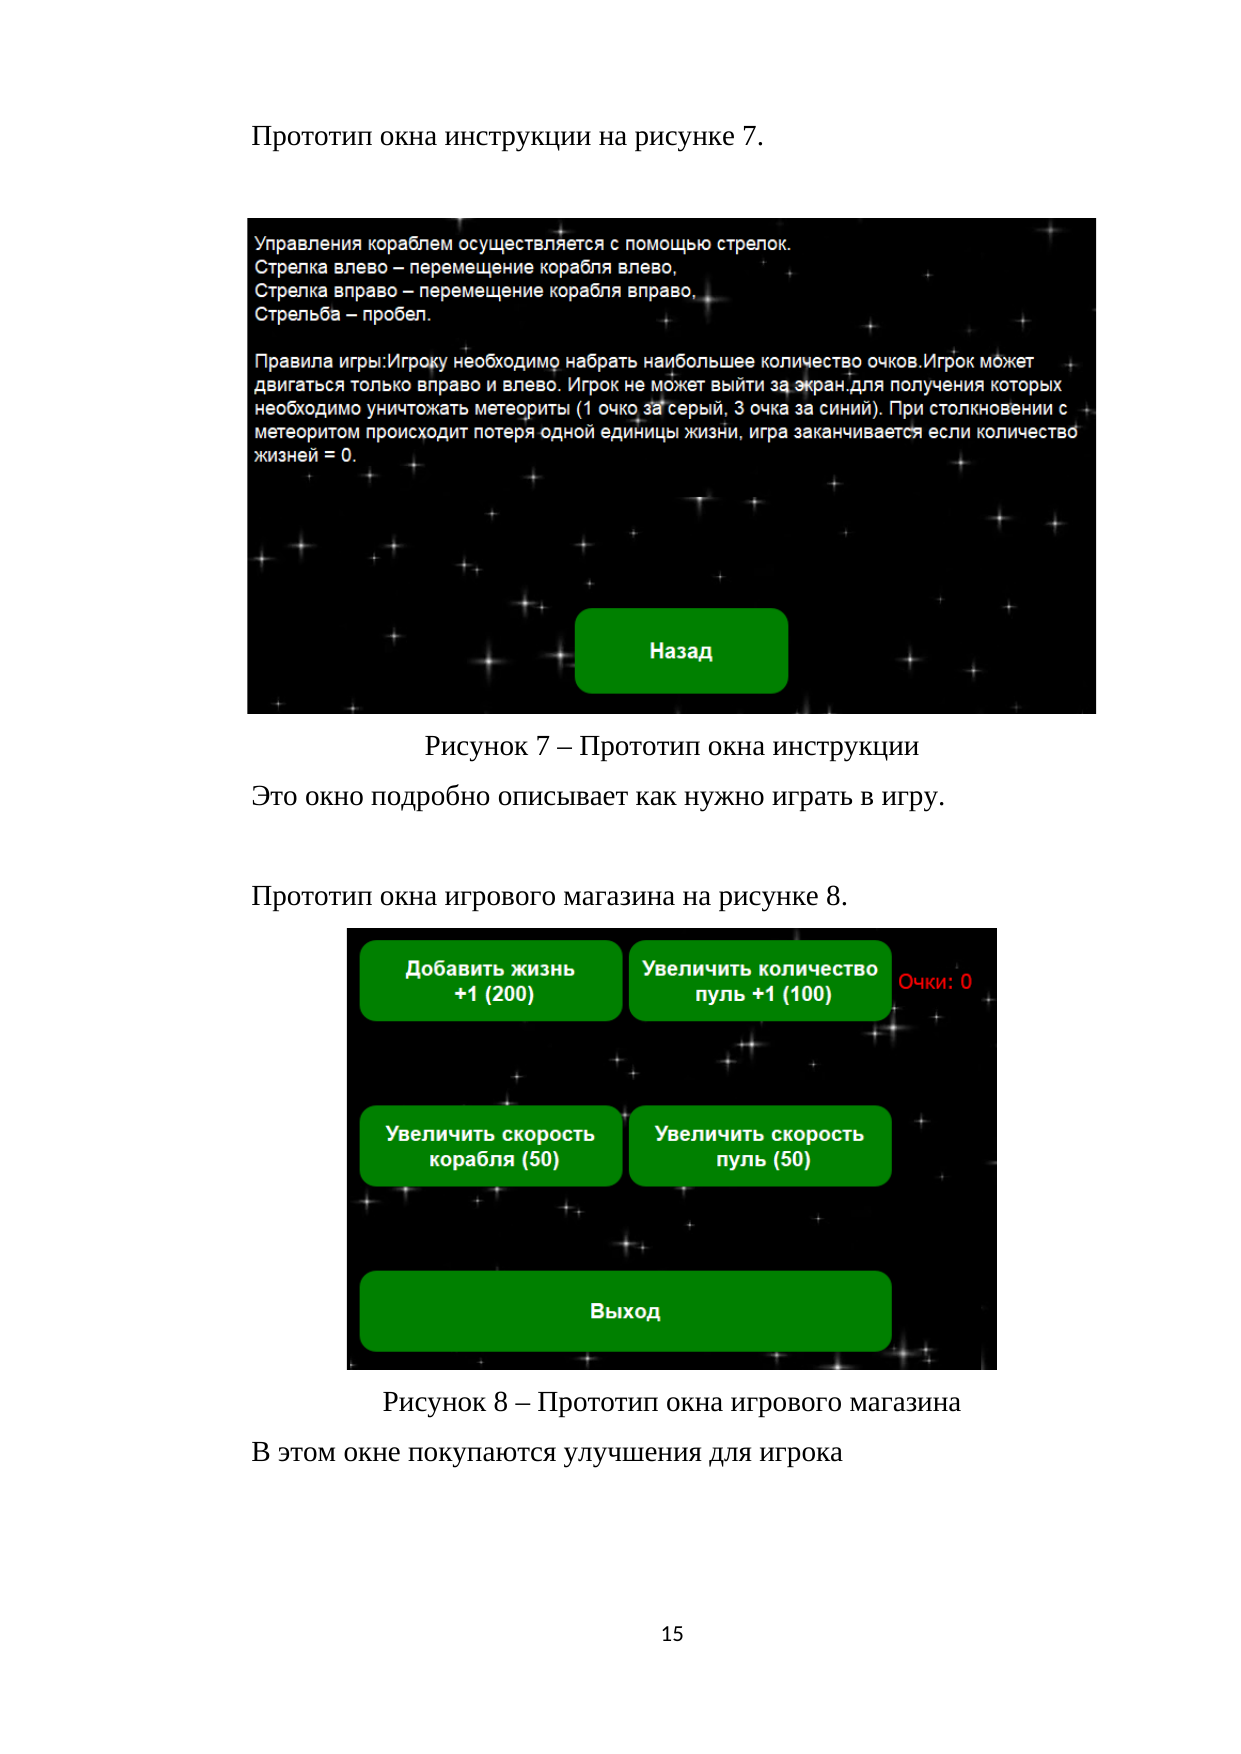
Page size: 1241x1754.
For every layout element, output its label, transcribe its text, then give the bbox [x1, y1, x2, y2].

picture [346, 928, 997, 1370]
text Прототип окна игрового магазина на рисунке 8. [177, 878, 1167, 912]
picture [247, 218, 1097, 714]
text Рисунок 8 – Прототип окна игрового магазина [177, 1384, 1167, 1417]
text Рисунок 7 – Прототип окна инструкции [177, 728, 1167, 761]
text Это окно подробно описывает как нужно играть в игру. [177, 778, 1167, 811]
text Прототип окна инструкции на рисунке 7. [177, 118, 1167, 152]
text В этом окне покупаются улучшения для игрока [177, 1434, 1167, 1468]
